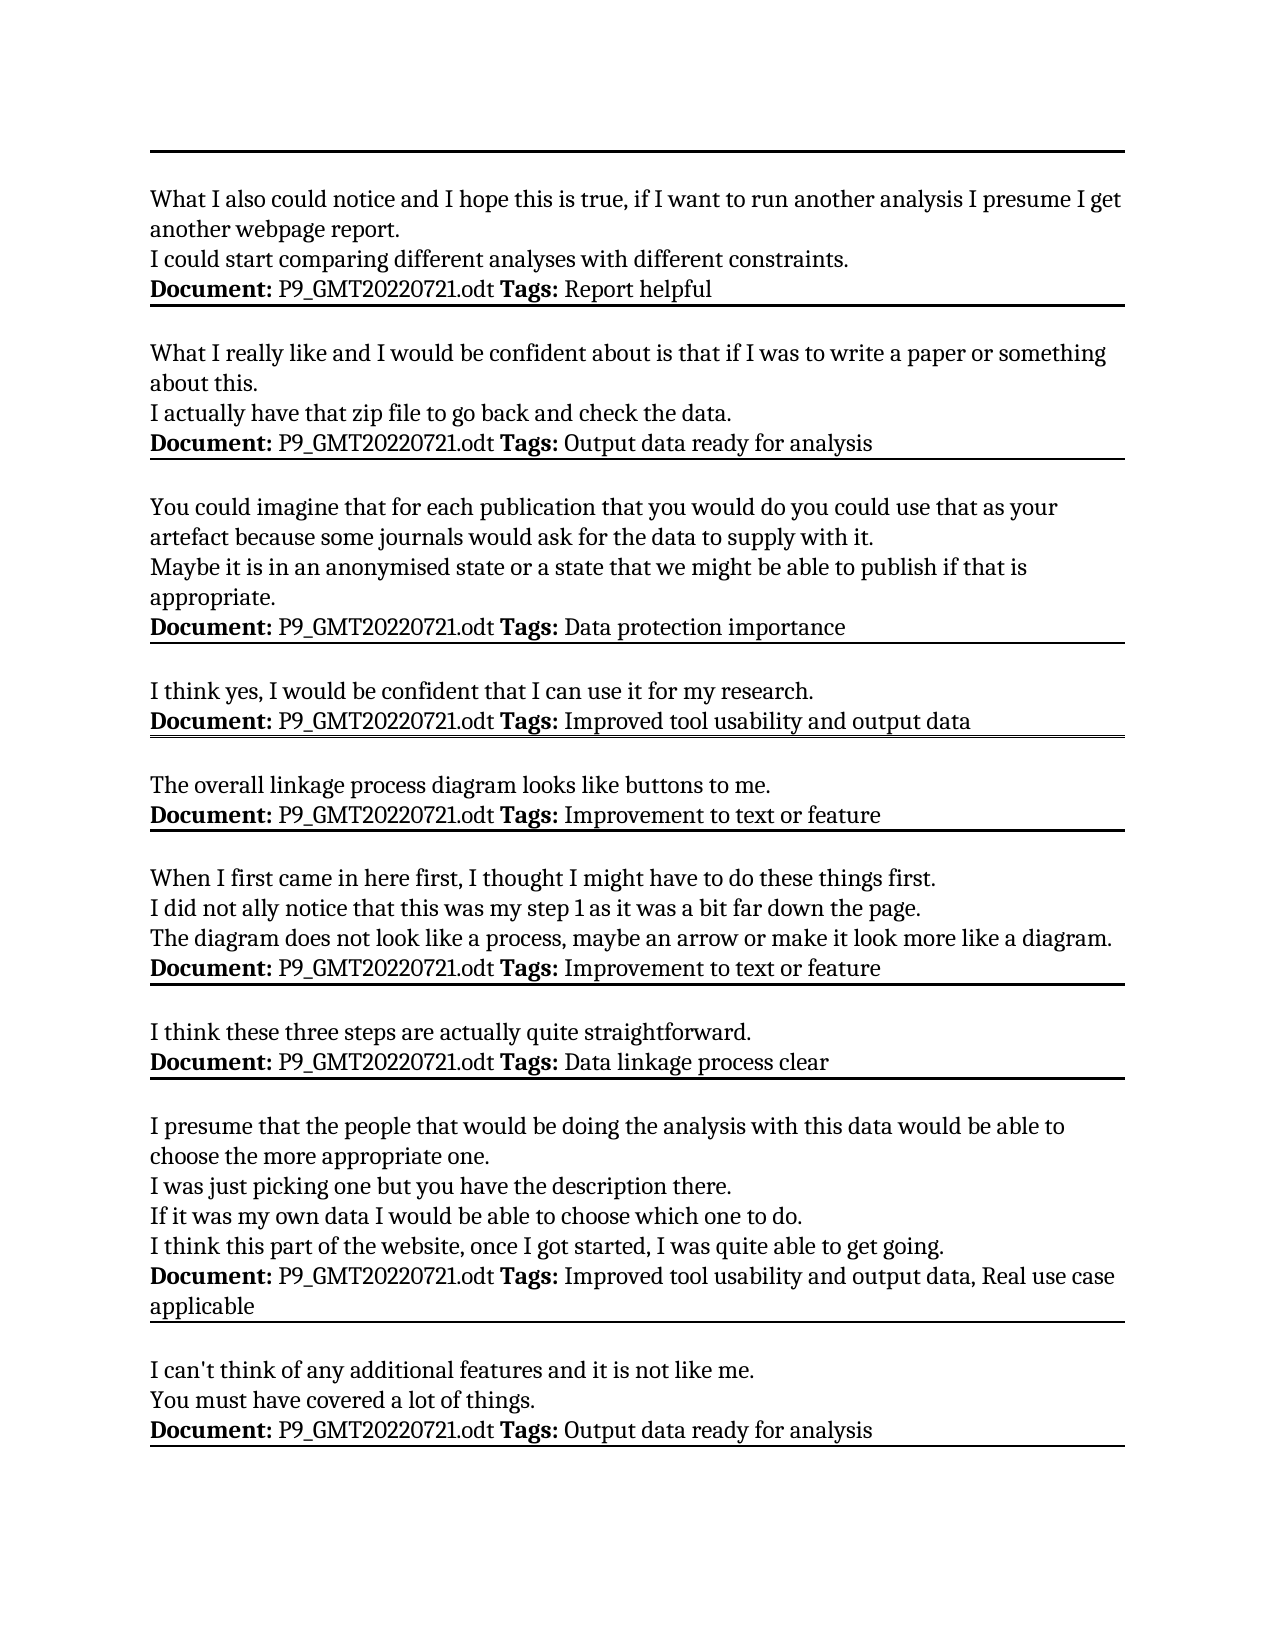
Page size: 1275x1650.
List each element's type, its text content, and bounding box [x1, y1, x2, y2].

text Document: P9_GMT20220721.odt Tags: Report helpful [150, 274, 1125, 304]
text Document: P9_GMT20220721.odt Tags: Data protection importance [150, 612, 1125, 642]
text I did not ally notice that this was my step 1 as it was a bit far down the page. [150, 893, 1125, 923]
text What I also could notice and I hope this is true, if I want to run another analysis I presume I get another webpage report. [150, 184, 1125, 244]
text You must have covered a lot of things. [150, 1385, 1125, 1415]
text If it was my own data I would be able to choose which one to do. [150, 1201, 1125, 1231]
text Document: P9_GMT20220721.odt Tags: Improvement to text or feature [150, 799, 1125, 829]
text The diagram does not look like a process, maybe an arrow or make it look more like a diagram. [150, 923, 1125, 953]
text I could start comparing different analyses with different constraints. [150, 244, 1125, 274]
text You could imagine that for each publication that you would do you could use that as your artefact because some journals would ask for the data to supply with it. [150, 492, 1125, 552]
text I think these three steps are actually quite straightforward. [150, 1017, 1125, 1047]
text I think yes, I would be confident that I can use it for my research. [150, 675, 1125, 705]
text When I first came in here first, I thought I might have to do these things first. [150, 863, 1125, 893]
text Maybe it is in an anonymised state or a state that we might be able to publish if that is appropriate. [150, 552, 1125, 612]
text I was just picking one but you have the description there. [150, 1171, 1125, 1201]
text Document: P9_GMT20220721.odt Tags: Data linkage process clear [150, 1047, 1125, 1077]
text Document: P9_GMT20220721.odt Tags: Improved tool usability and output data, Real use case applicable [150, 1261, 1125, 1321]
text I think this part of the website, once I got started, I was quite able to get going. [150, 1231, 1125, 1261]
text Document: P9_GMT20220721.odt Tags: Output data ready for analysis [150, 428, 1125, 458]
text What I really like and I would be confident about is that if I was to write a paper or something about this. [150, 338, 1125, 398]
text I can't think of any additional features and it is not like me. [150, 1355, 1125, 1385]
text Document: P9_GMT20220721.odt Tags: Output data ready for analysis [150, 1415, 1125, 1445]
text Document: P9_GMT20220721.odt Tags: Improved tool usability and output data [150, 705, 1125, 735]
text Document: P9_GMT20220721.odt Tags: Improvement to text or feature [150, 953, 1125, 983]
text I actually have that zip file to go back and check the data. [150, 398, 1125, 428]
text I presume that the people that would be doing the analysis with this data would be able to choose the more appropriate one. [150, 1111, 1125, 1171]
text The overall linkage process diagram looks like buttons to me. [150, 769, 1125, 799]
